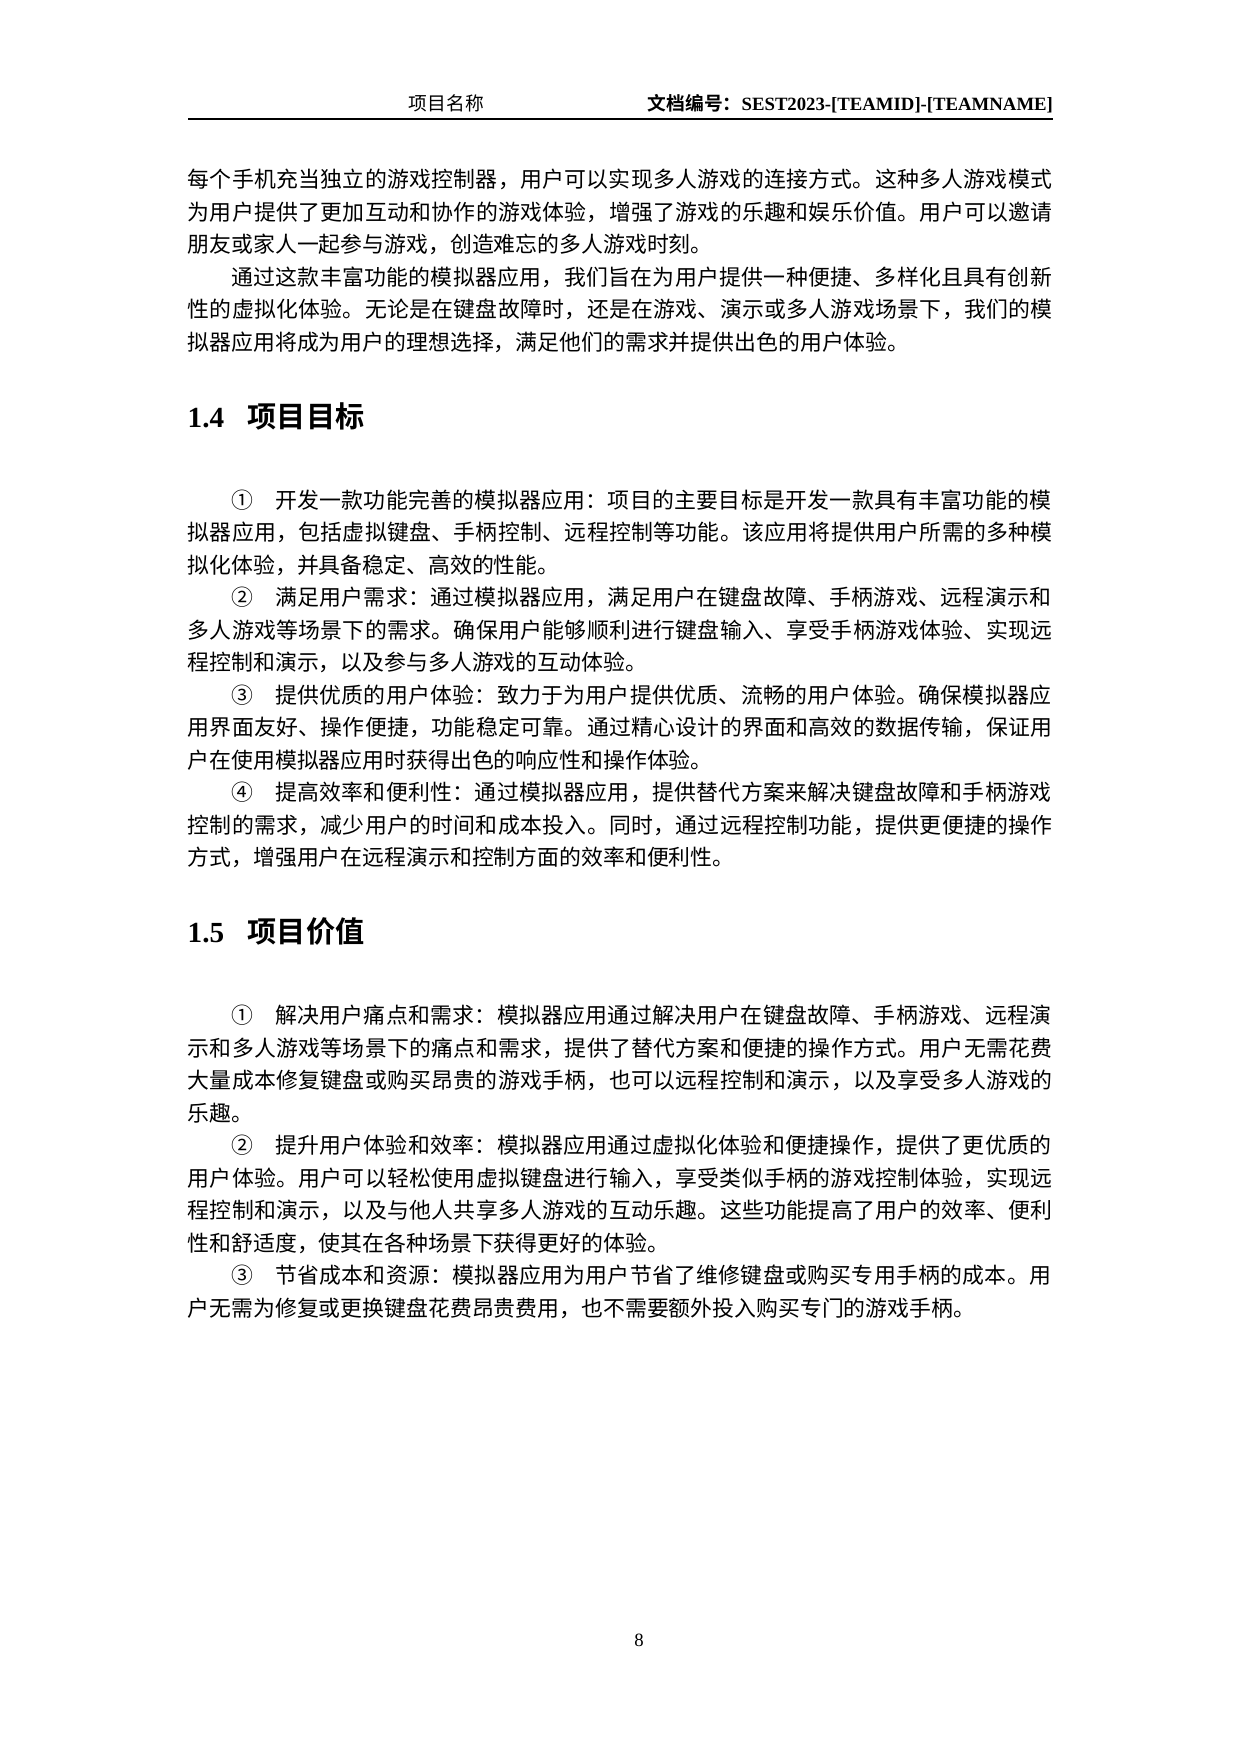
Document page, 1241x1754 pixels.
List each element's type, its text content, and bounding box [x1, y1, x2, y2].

list 提升用户体验和效率：模拟器应用通过虚拟化体验和便捷操作，提供了更优质的用户体验。用户可以轻松使用虚拟键盘进行输入，享受类似手柄的游戏控制体验，实现远程控制和演示，以及与他人共享多人游戏的互动乐趣。这些功能提高了用户的效率、便利性和舒适度，使其在各种场景下获得更好的体验。 [187, 1128, 1053, 1258]
list 解决用户痛点和需求：模拟器应用通过解决用户在键盘故障、手柄游戏、远程演示和多人游戏等场景下的痛点和需求，提供了替代方案和便捷的操作方式。用户无需花费大量成本修复键盘或购买昂贵的游戏手柄，也可以远程控制和演示，以及享受多人游戏的乐趣。 [187, 998, 1053, 1128]
text 通过这款丰富功能的模拟器应用，我们旨在为用户提供一种便捷、多样化且具有创新性的虚拟化体验。无论是在键盘故障时，还是在游戏、演示或多人游戏场景下，我们的模拟器应用将成为用户的理想选择，满足他们的需求并提供出色的用户体验。 [187, 259, 1053, 357]
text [187, 162, 1053, 259]
subtitle 项目目标 [187, 382, 1053, 447]
list 提供优质的用户体验：致力于为用户提供优质、流畅的用户体验。确保模拟器应用界面友好、操作便捷，功能稳定可靠。通过精心设计的界面和高效的数据传输，保证用户在使用模拟器应用时获得出色的响应性和操作体验。 [187, 677, 1053, 775]
list 满足用户需求：通过模拟器应用，满足用户在键盘故障、手柄游戏、远程演示和多人游戏等场景下的需求。确保用户能够顺利进行键盘输入、享受手柄游戏体验、实现远程控制和演示，以及参与多人游戏的互动体验。 [187, 580, 1053, 677]
subtitle 项目价值 [187, 897, 1053, 962]
list 开发一款功能完善的模拟器应用：项目的主要目标是开发一款具有丰富功能的模拟器应用，包括虚拟键盘、手柄控制、远程控制等功能。该应用将提供用户所需的多种模拟化体验，并具备稳定、高效的性能。 [187, 482, 1053, 580]
list 节省成本和资源：模拟器应用为用户节省了维修键盘或购买专用手柄的成本。用户无需为修复或更换键盘花费昂贵费用，也不需要额外投入购买专门的游戏手柄。 [187, 1258, 1053, 1323]
list 提高效率和便利性：通过模拟器应用，提供替代方案来解决键盘故障和手柄游戏控制的需求，减少用户的时间和成本投入。同时，通过远程控制功能，提供更便捷的操作方式，增强用户在远程演示和控制方面的效率和便利性。 [187, 775, 1053, 872]
